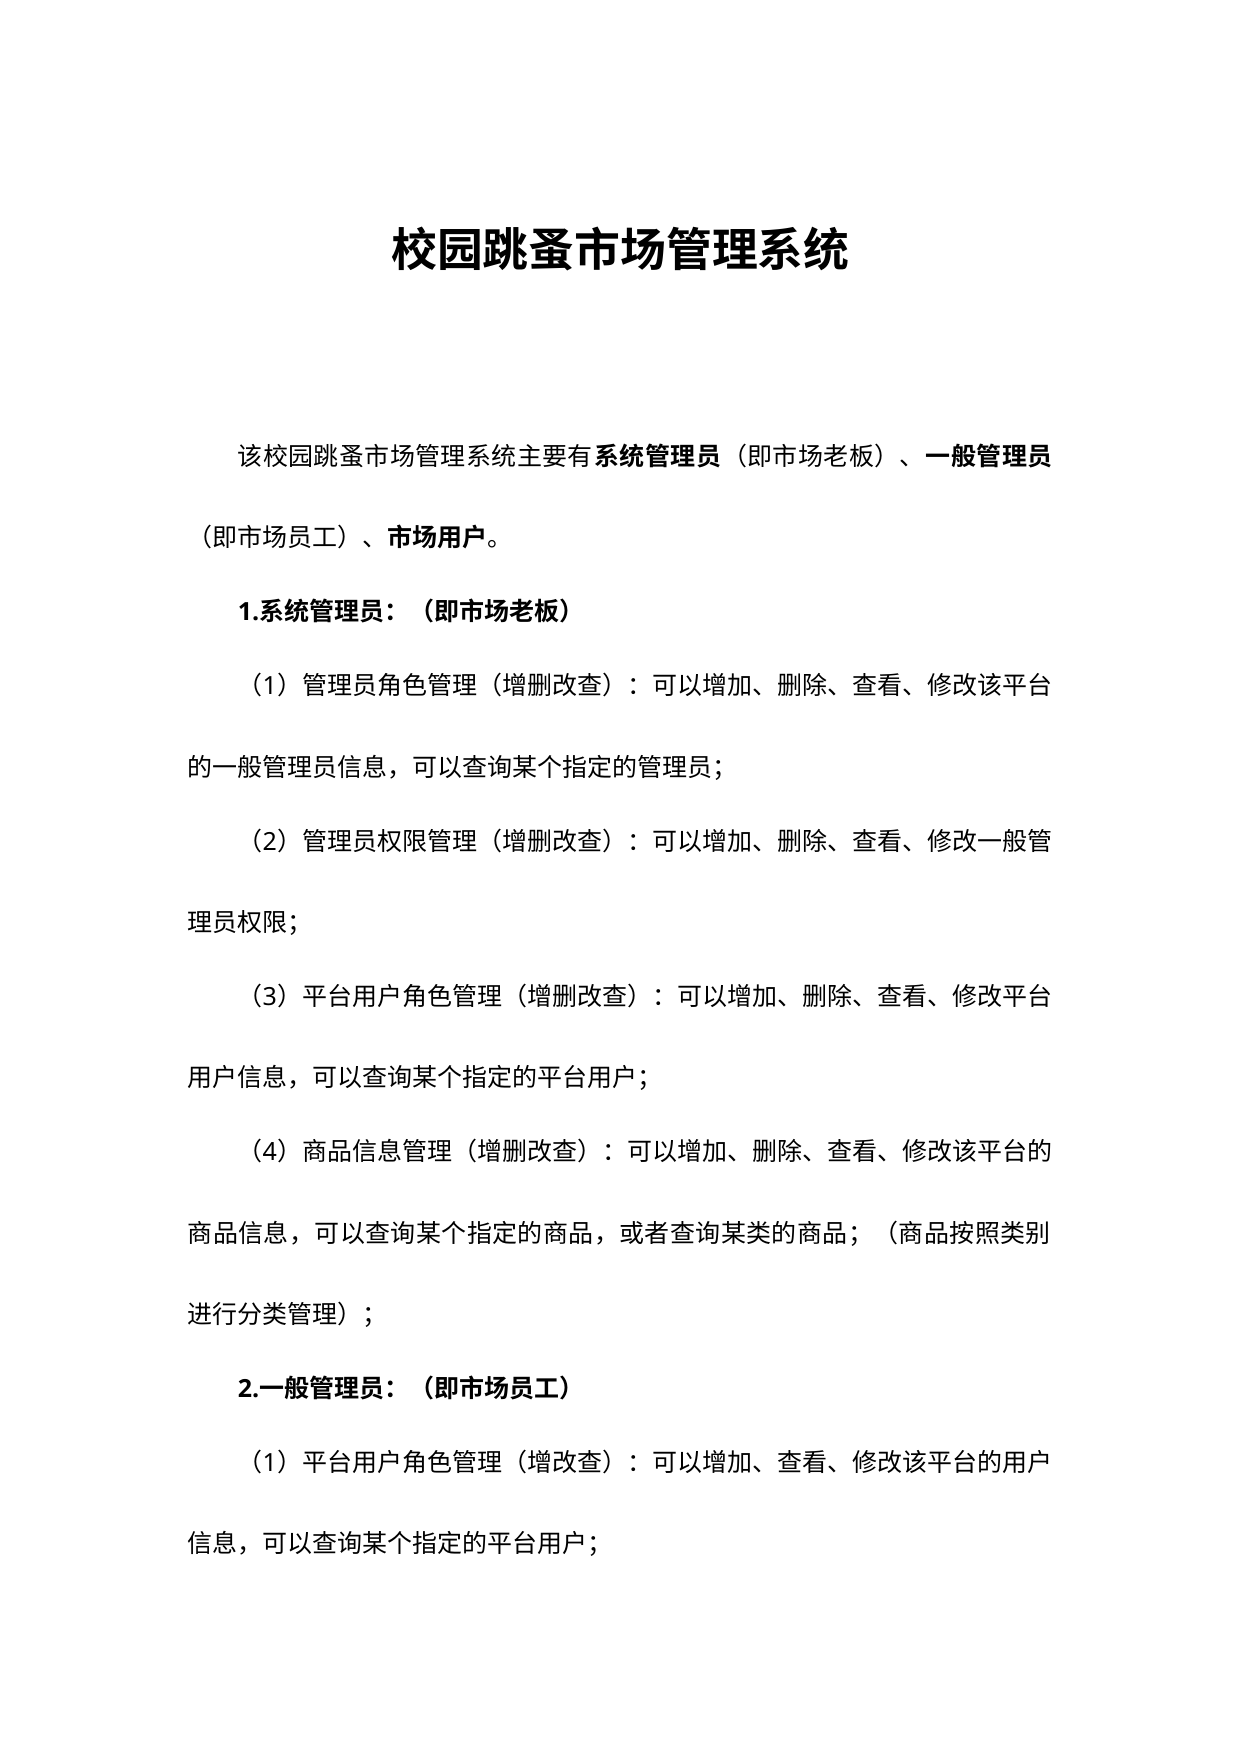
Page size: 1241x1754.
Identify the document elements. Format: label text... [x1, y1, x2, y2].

text （4）商品信息管理（增删改查）：可以增加、删除、查看、修改该平台的商品信息，可以查询某个指定的商品，或者查询某类的商品；（商品按照类别进行分类管理）； [187, 1117, 1053, 1345]
text （2）管理员权限管理（增删改查）：可以增加、删除、查看、修改一般管理员权限； [187, 807, 1053, 953]
text 1.系统管理员：（即市场老板） [187, 577, 1053, 642]
text 校园跳蚤市场管理系统 [187, 197, 1053, 295]
text 该校园跳蚤市场管理系统主要有系统管理员（即市场老板）、一般管理员（即市场员工）、市场用户。 [187, 422, 1053, 568]
text （1）管理员角色管理（增删改查）：可以增加、删除、查看、修改该平台的一般管理员信息，可以查询某个指定的管理员； [187, 651, 1053, 798]
text 2.一般管理员：（即市场员工） [187, 1354, 1053, 1419]
text （3）平台用户角色管理（增删改查）：可以增加、删除、查看、修改平台用户信息，可以查询某个指定的平台用户； [187, 962, 1053, 1108]
text （1）平台用户角色管理（增改查）：可以增加、查看、修改该平台的用户信息，可以查询某个指定的平台用户； [187, 1428, 1053, 1574]
